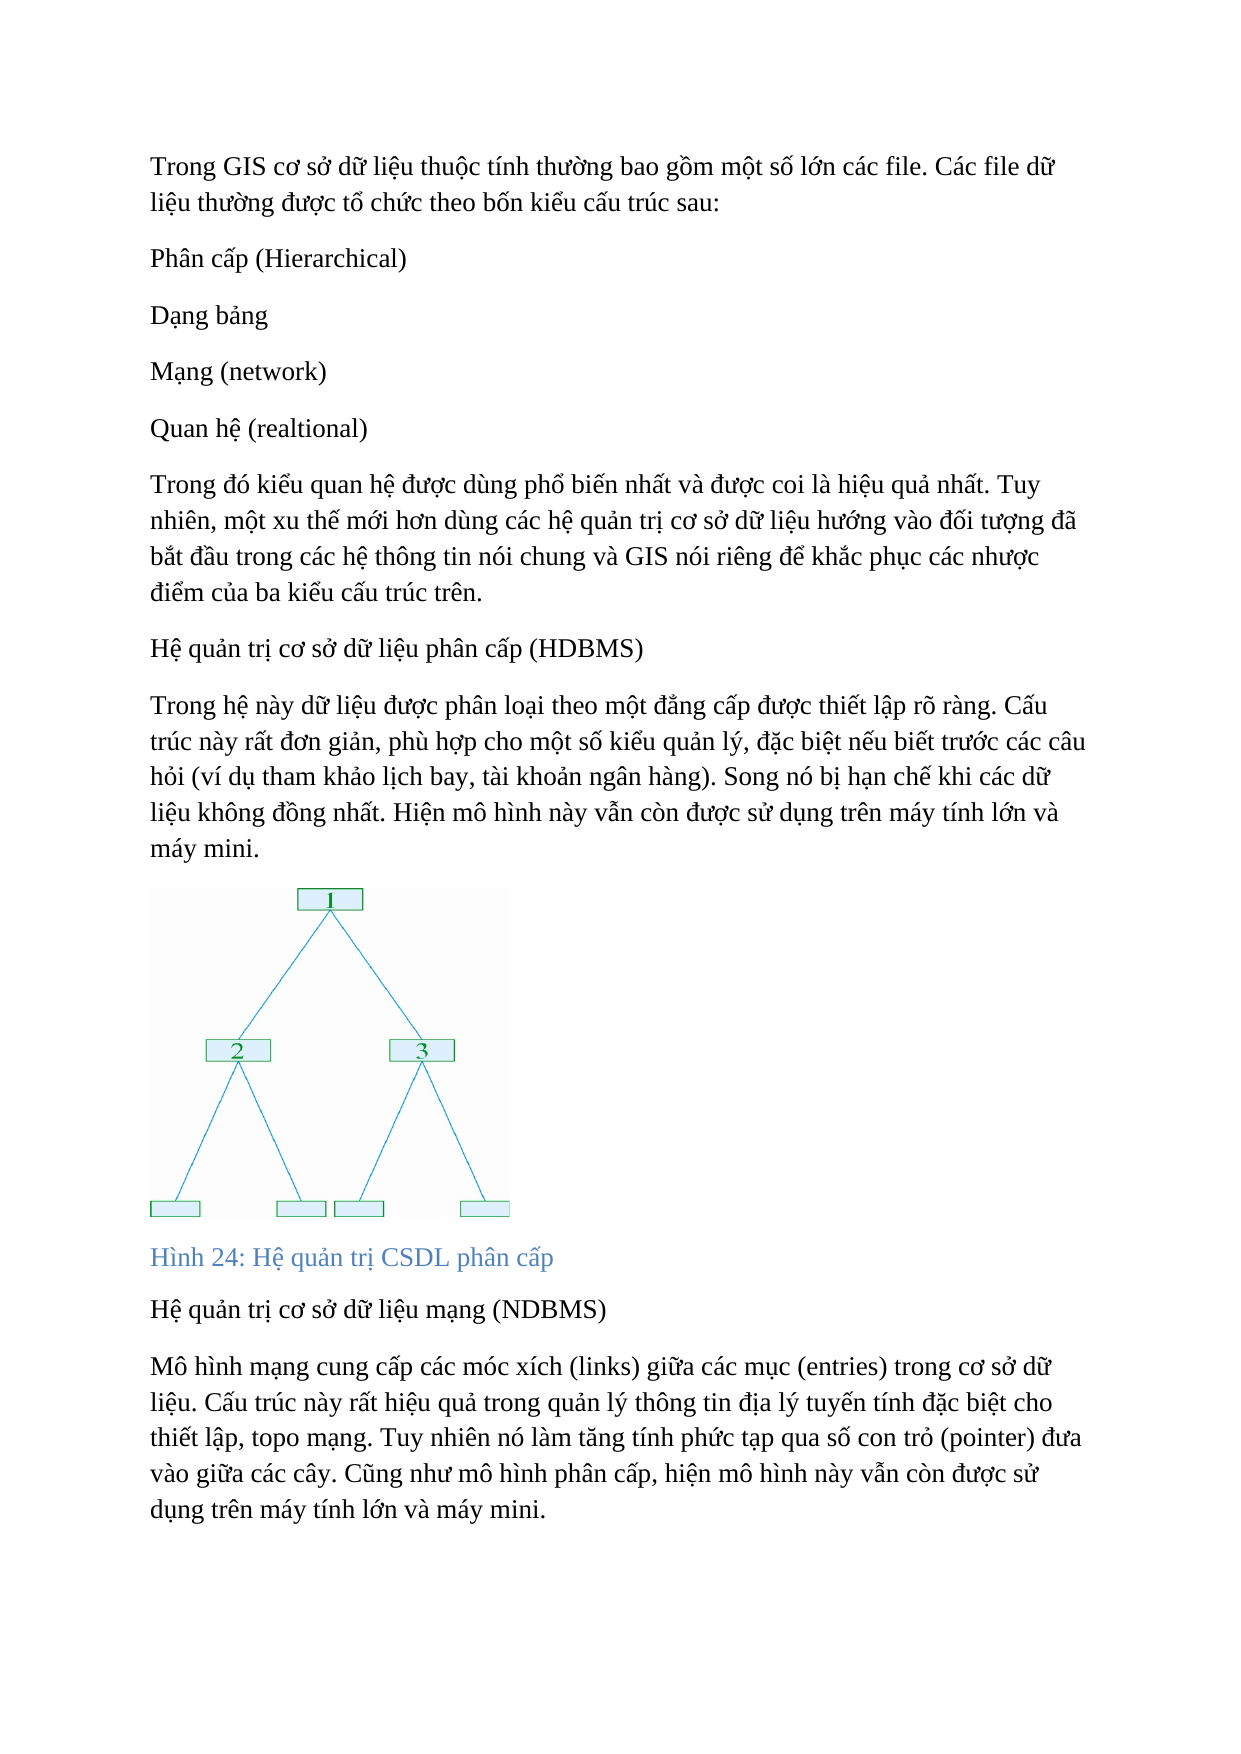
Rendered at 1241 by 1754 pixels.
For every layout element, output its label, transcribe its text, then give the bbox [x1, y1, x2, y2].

text Hình 24: Hệ quản trị CSDL phân cấp [150, 1241, 1090, 1273]
text Hệ quản trị cơ sở dữ liệu mạng (NDBMS) [150, 1293, 1090, 1324]
text Hệ quản trị cơ sở dữ liệu phân cấp (HDBMS) [150, 632, 1090, 663]
text Quan hệ (realtional) [150, 412, 1090, 443]
text Mạng (network) [150, 355, 1090, 387]
text Dạng bảng [150, 299, 1090, 330]
text Trong GIS cơ sở dữ liệu thuộc tính thường bao gồm một số lớn các file. Các file dữ liệu thường được tổ chức theo bốn kiểu cấu trúc sau: [150, 150, 1090, 217]
text Trong đó kiểu quan hệ được dùng phổ biến nhất và được coi là hiệu quả nhất. Tuy nhiên, một xu thế mới hơn dùng các hệ quản trị cơ sở dữ liệu hướng vào đối tượng đã bắt đầu trong các hệ thông tin nói chung và GIS nói riêng để khắc phục các nhược điểm của ba kiểu cấu trúc trên. [150, 468, 1090, 607]
text Trong hệ này dữ liệu được phân loại theo một đẳng cấp được thiết lập rõ ràng. Cấu trúc này rất đơn giản, phù hợp cho một số kiểu quản lý, đặc biệt nếu biết trước các câu hỏi (ví dụ tham khảo lịch bay, tài khoản ngân hàng). Song nó bị hạn chế khi các dữ liệu không đồng nhất. Hiện mô hình này vẫn còn được sử dụng trên máy tính lớn và máy mini. [150, 689, 1090, 863]
picture [150, 888, 510, 1217]
text Mô hình mạng cung cấp các móc xích (links) giữa các mục (entries) trong cơ sở dữ liệu. Cấu trúc này rất hiệu quả trong quản lý thông tin địa lý tuyến tính đặc biệt cho thiết lập, topo mạng. Tuy nhiên nó làm tăng tính phức tạp qua số con trỏ (pointer) đưa vào giữa các cây. Cũng như mô hình phân cấp, hiện mô hình này vẫn còn được sử dụng trên máy tính lớn và máy mini. [150, 1350, 1090, 1524]
text Phân cấp (Hierarchical) [150, 242, 1090, 273]
